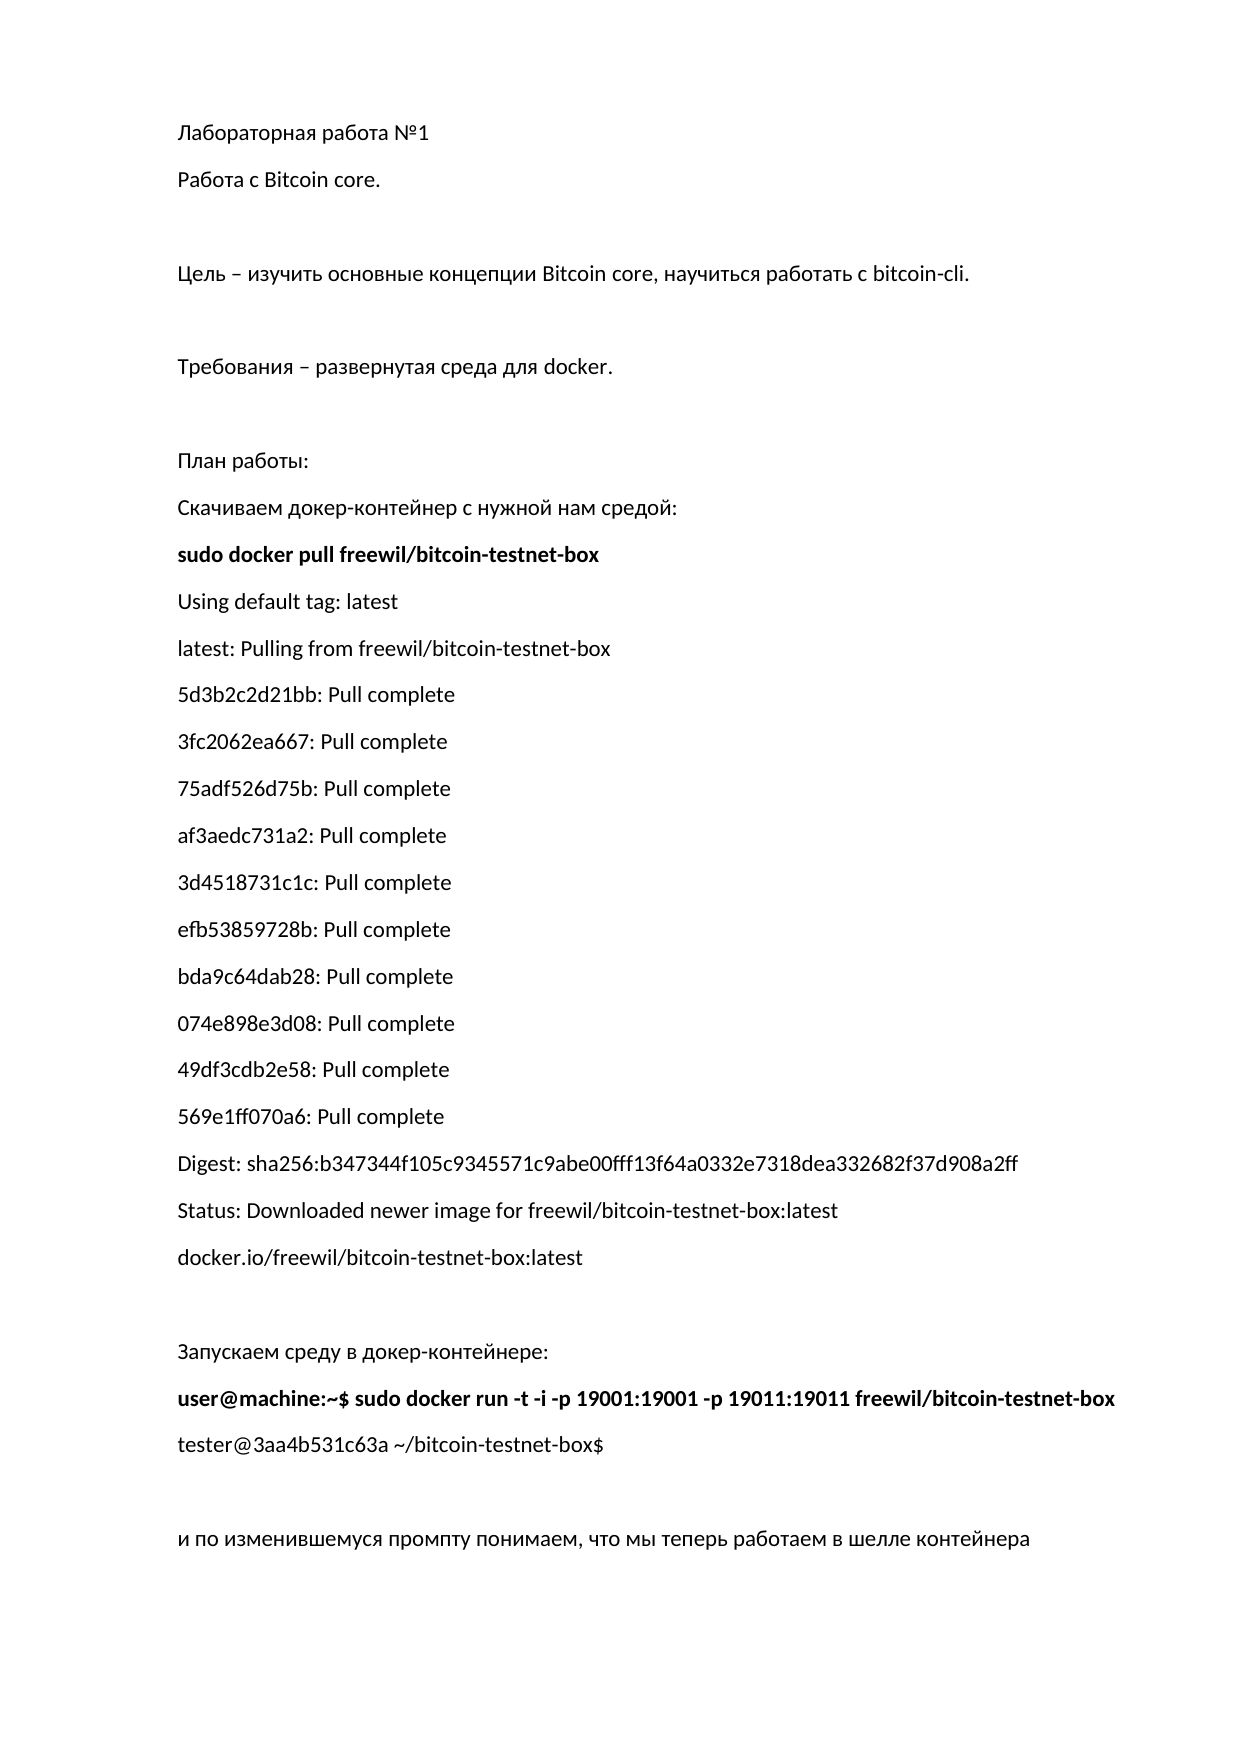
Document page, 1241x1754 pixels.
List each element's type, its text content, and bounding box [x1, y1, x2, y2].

text Digest: sha256:b347344f105c9345571c9abe00fff13f64a0332e7318dea332682f37d908a2ff [177, 1149, 1152, 1177]
text 3d4518731c1c: Pull complete [177, 868, 1152, 896]
text sudo docker pull freewil/bitcoin-testnet-box [177, 540, 1152, 568]
text bda9c64dab28: Pull complete [177, 962, 1152, 990]
text af3aedc731a2: Pull complete [177, 821, 1152, 849]
text 074e898e3d08: Pull complete [177, 1009, 1152, 1037]
text Работа с Bitcoin core. [177, 165, 1152, 193]
text и по изменившемуся промпту понимаем, что мы теперь работаем в шелле контейнера [177, 1524, 1152, 1552]
text Status: Downloaded newer image for freewil/bitcoin-testnet-box:latest [177, 1196, 1152, 1224]
text 75adf526d75b: Pull complete [177, 774, 1152, 802]
text latest: Pulling from freewil/bitcoin-testnet-box [177, 634, 1152, 662]
text План работы: [177, 446, 1152, 474]
text user@machine:~$ sudo docker run -t -i -p 19001:19001 -p 19011:19011 freewil/bitcoin-testnet-box [177, 1384, 1152, 1412]
text 569e1ff070a6: Pull complete [177, 1102, 1152, 1131]
text Цель – изучить основные концепции Bitcoin core, научиться работать с bitcoin-cli. [177, 259, 1152, 287]
text 49df3cdb2e58: Pull complete [177, 1056, 1152, 1084]
text Требования – развернутая среда для docker. [177, 352, 1152, 381]
text Скачиваем докер-контейнер с нужной нам средой: [177, 493, 1152, 521]
text Лабораторная работа №1 [177, 118, 1152, 146]
text Using default tag: latest [177, 587, 1152, 615]
text efb53859728b: Pull complete [177, 915, 1152, 943]
text 5d3b2c2d21bb: Pull complete [177, 681, 1152, 709]
text tester@3aa4b531c63a ~/bitcoin-testnet-box$ [177, 1431, 1152, 1459]
text docker.io/freewil/bitcoin-testnet-box:latest [177, 1243, 1152, 1271]
text Запускаем среду в докер-контейнере: [177, 1337, 1152, 1365]
text 3fc2062ea667: Pull complete [177, 727, 1152, 756]
